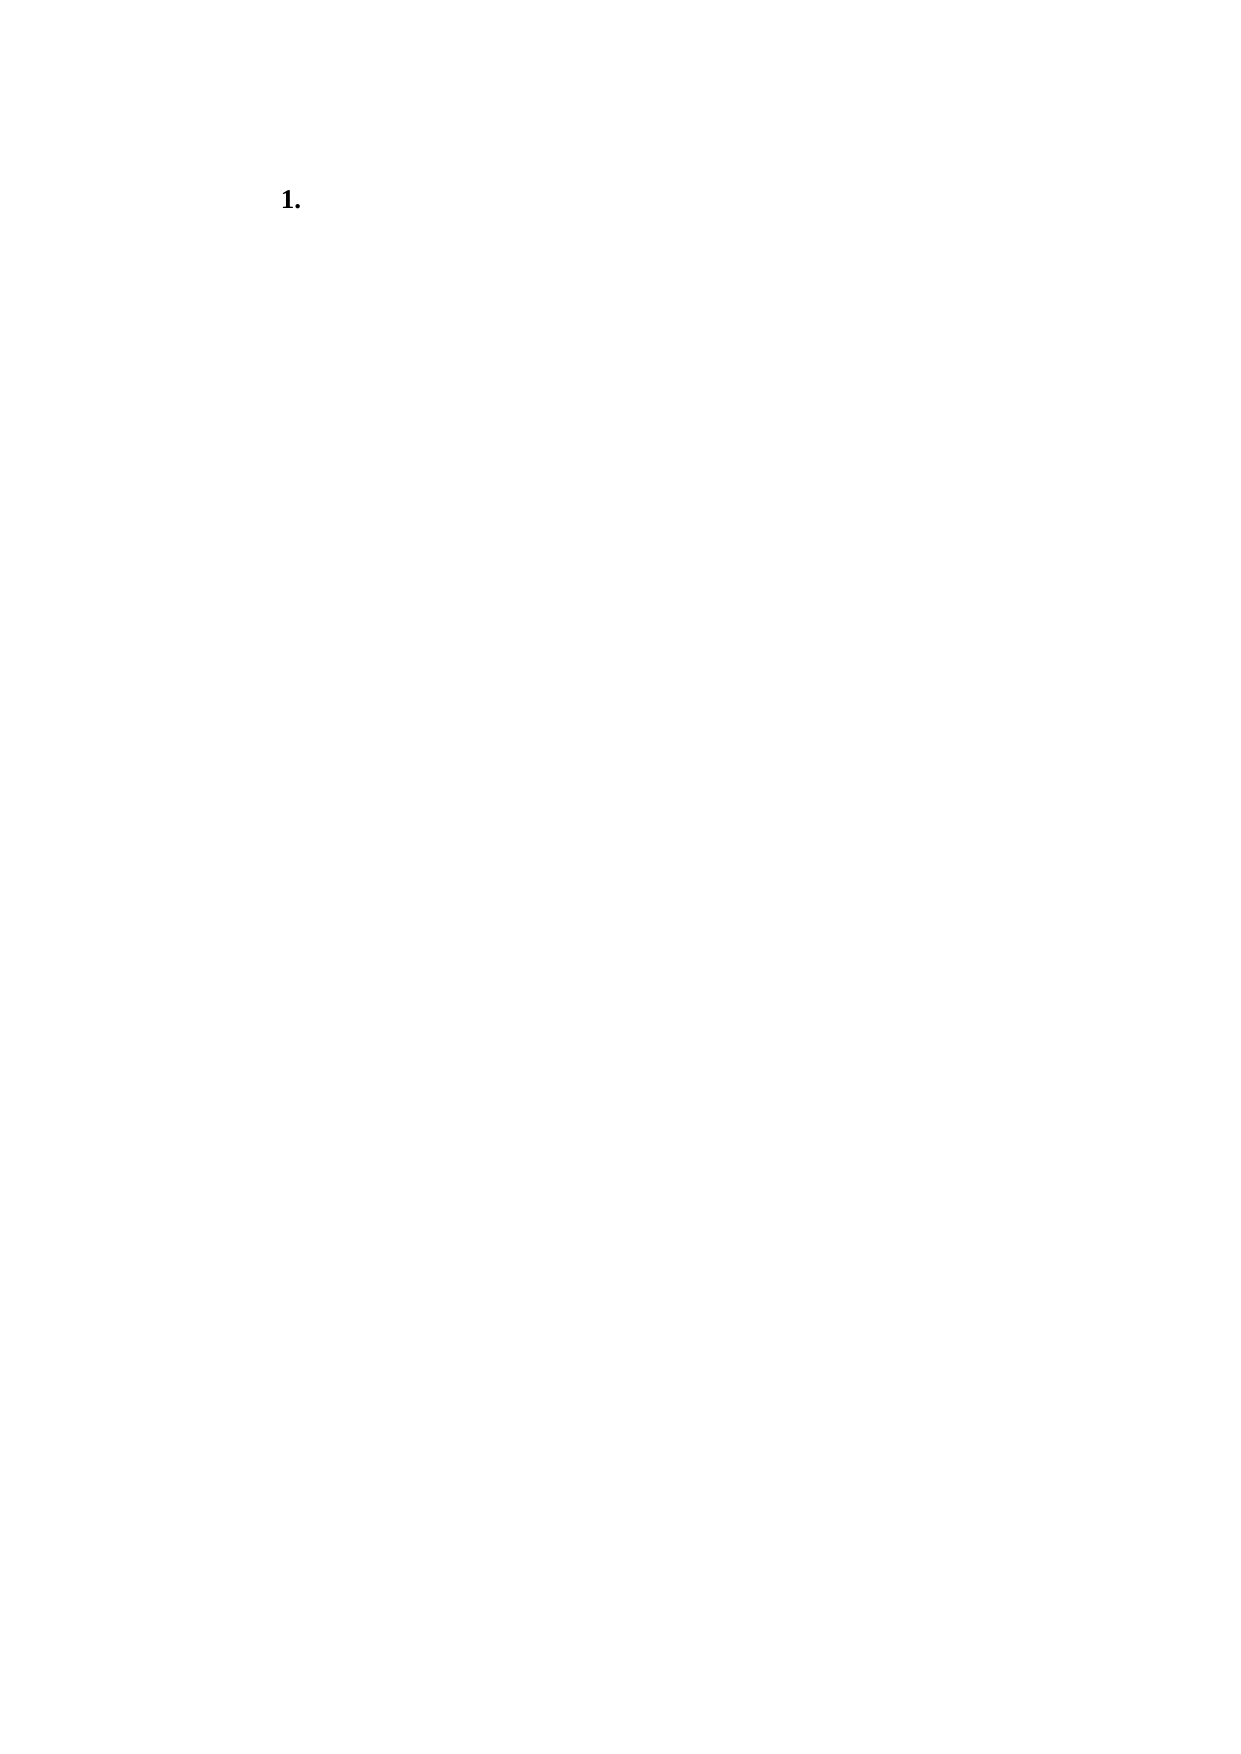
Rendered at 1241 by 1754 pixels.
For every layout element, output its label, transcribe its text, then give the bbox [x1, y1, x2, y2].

text PHIẾU KHẢO SÁT VỀ DANH MỤC DÙNG CHUNG TRONG CÁC CƠ QUAN NHÀ NƯỚC [207, 183, 1122, 214]
